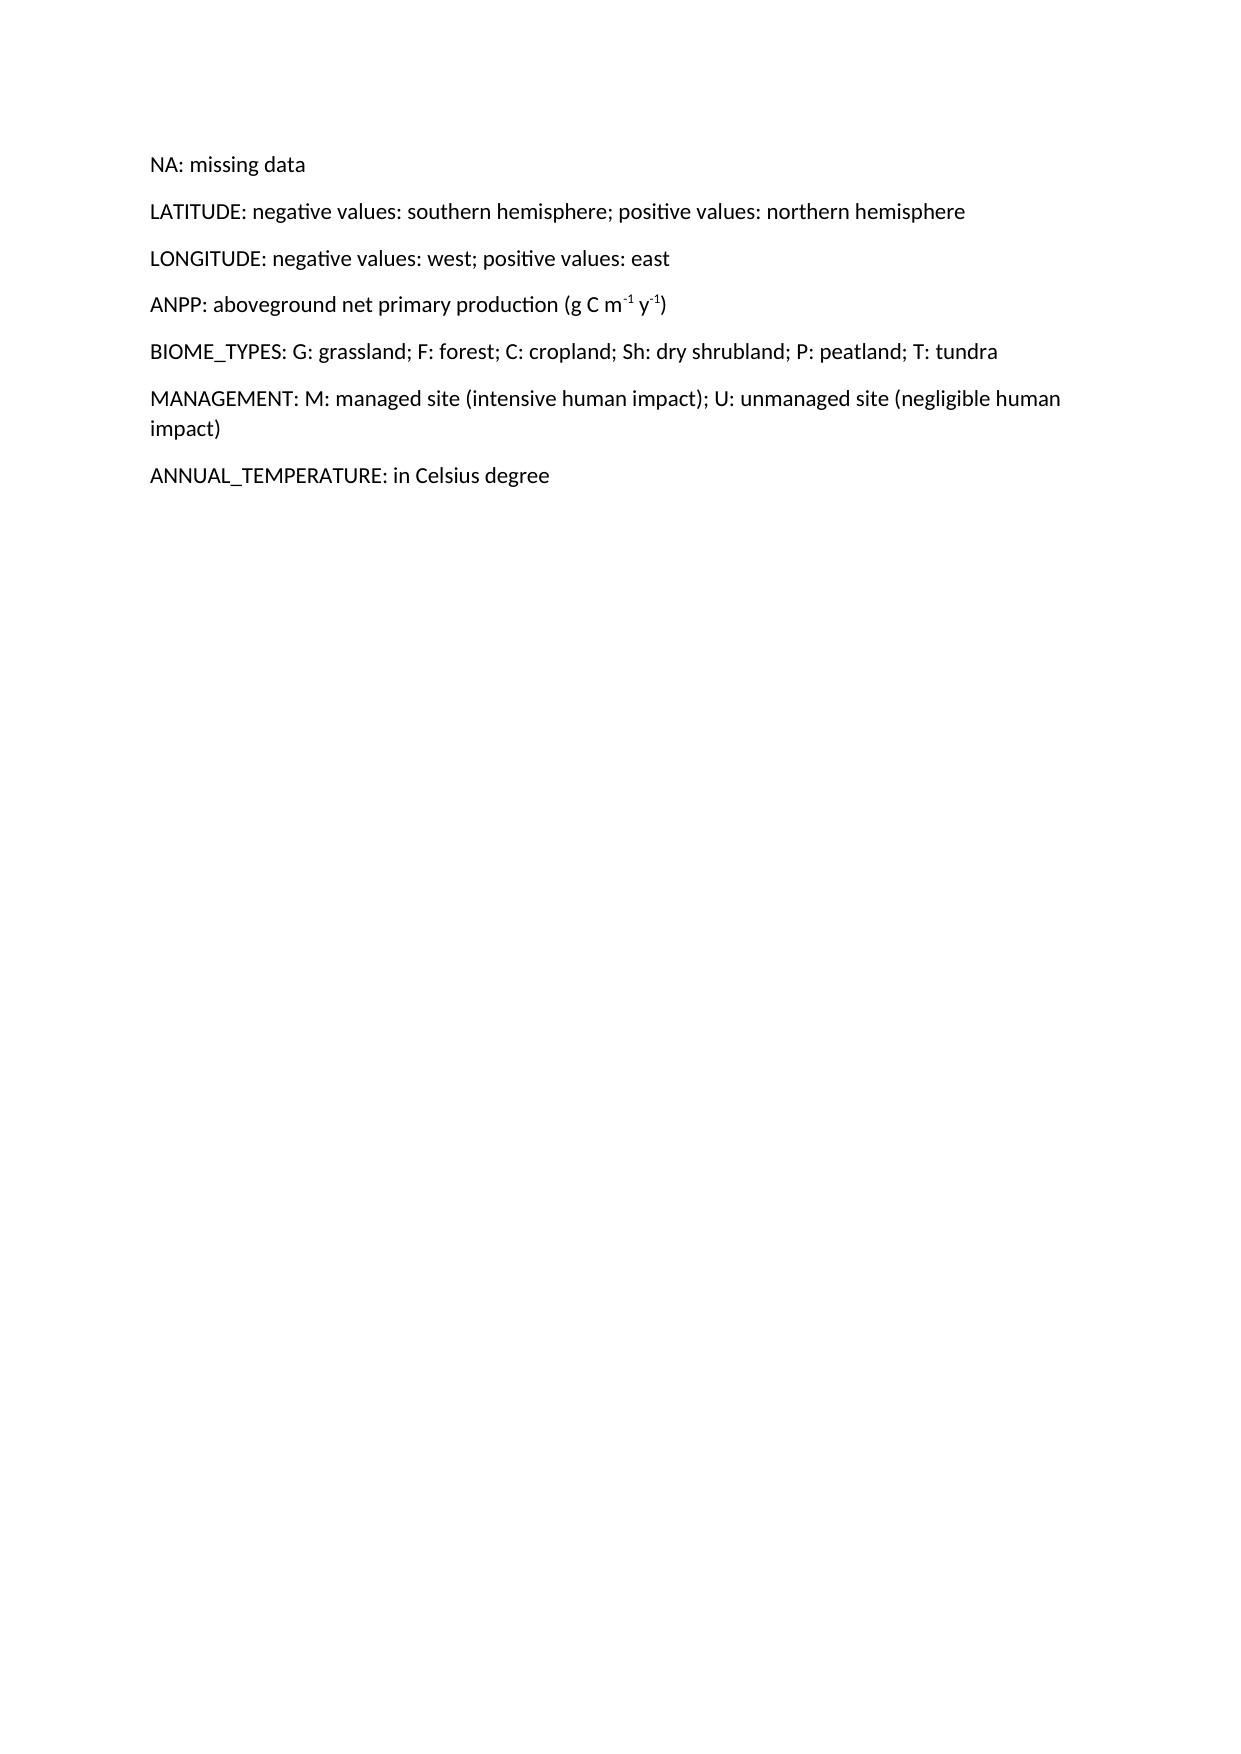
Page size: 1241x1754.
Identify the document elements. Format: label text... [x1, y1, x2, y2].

text ANPP: aboveground net primary production (g C m-1 y-1) [150, 291, 1090, 319]
text MANAGEMENT: M: managed site (intensive human impact); U: unmanaged site (negligible human impact) [150, 384, 1090, 443]
text NA: missing data [150, 150, 1090, 178]
text BIOME_TYPES: G: grassland; F: forest; C: cropland; Sh: dry shrubland; P: peatland; T: tundra [150, 337, 1090, 366]
text LONGITUDE: negative values: west; positive values: east [150, 244, 1090, 272]
text LATITUDE: negative values: southern hemisphere; positive values: northern hemisphere [150, 197, 1090, 225]
text ANNUAL_TEMPERATURE: in Celsius degree [150, 461, 1090, 489]
